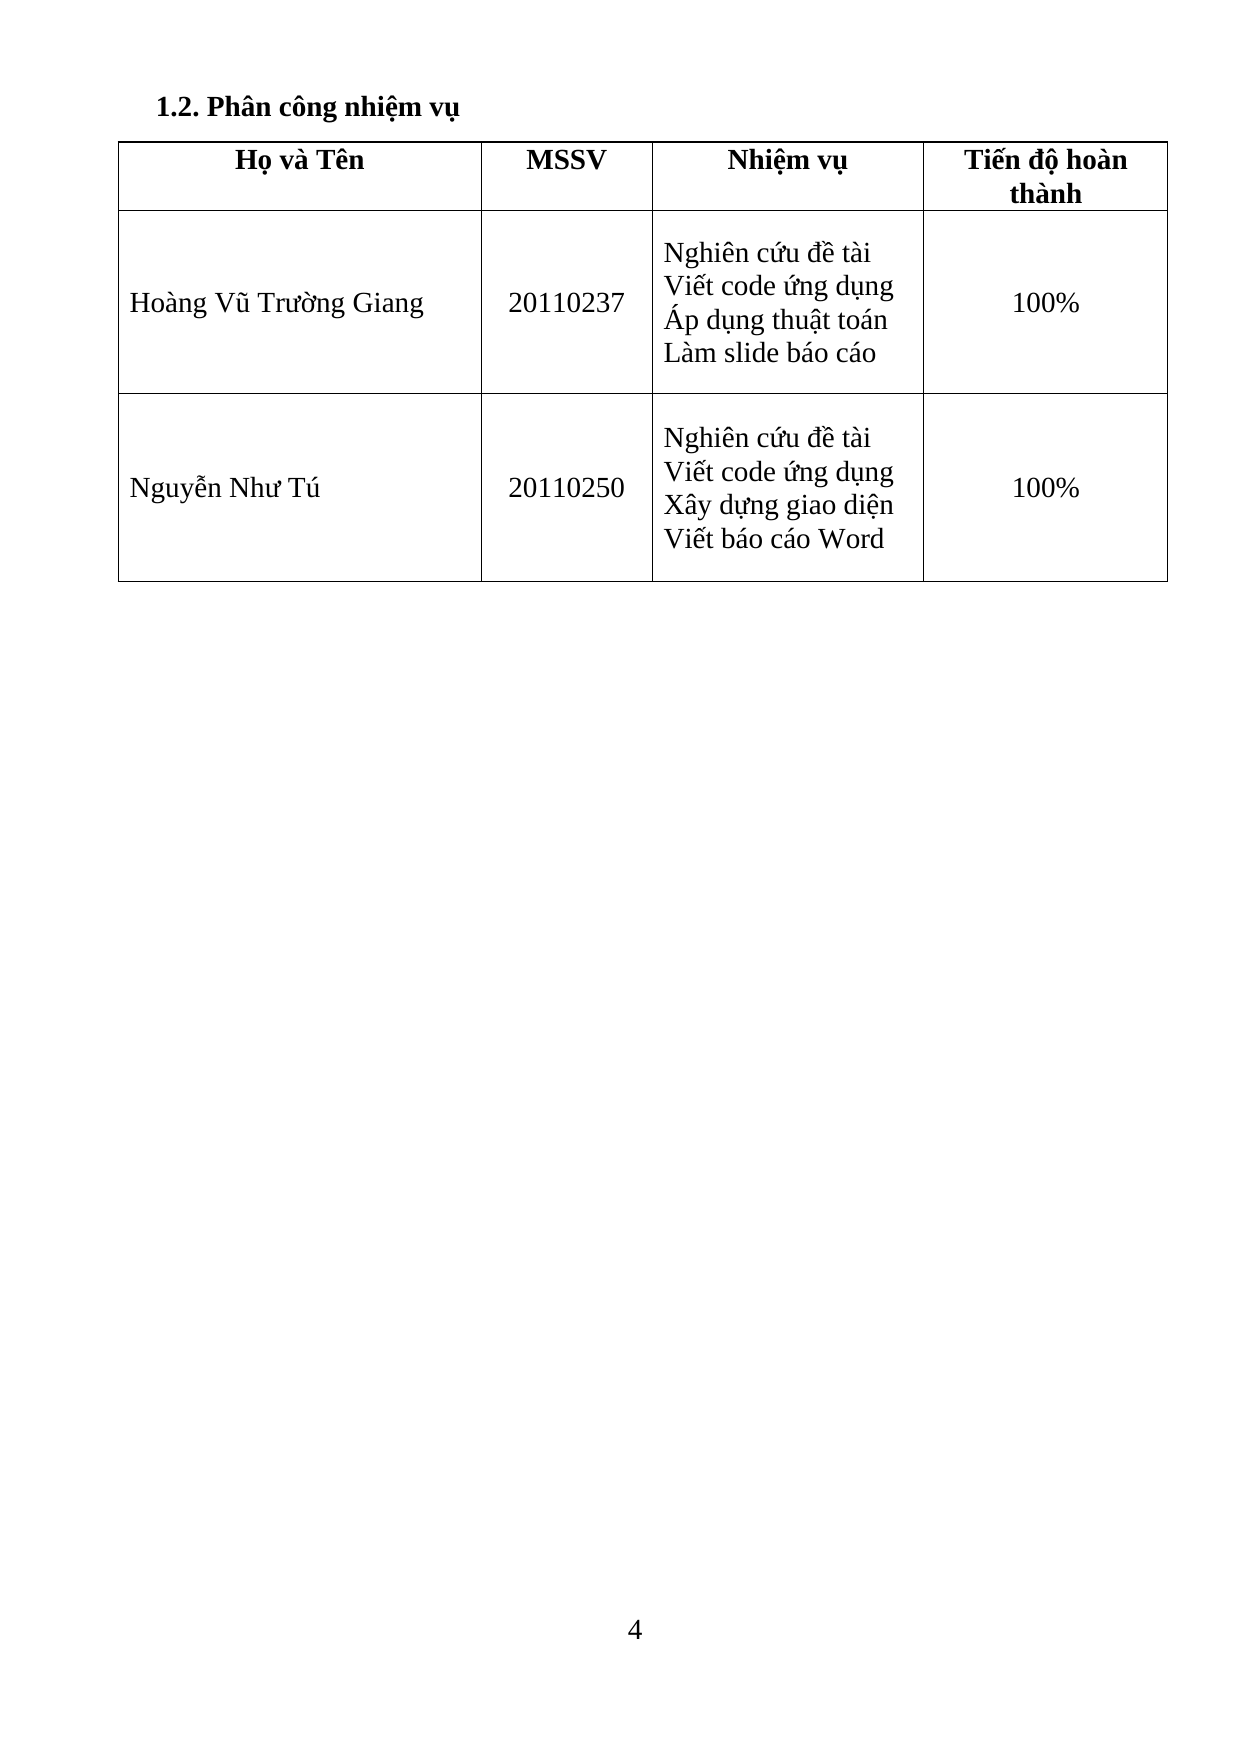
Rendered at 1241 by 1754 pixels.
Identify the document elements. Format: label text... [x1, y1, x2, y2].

table_cell 20110237 [482, 211, 652, 393]
table_cell 100% [924, 211, 1167, 393]
table_header Tiến độ hoàn thành [924, 143, 1167, 209]
table_cell 20110250 [482, 394, 652, 581]
table_cell Hoàng Vũ Trường Giang [119, 211, 481, 393]
table_cell 100% [924, 394, 1167, 581]
table_cell Nguyễn Như Tú [119, 394, 481, 581]
table_header Nhiệm vụ [653, 143, 923, 209]
list Phân công nhiệm vụ [156, 89, 1152, 122]
table_cell Nghiên cứu đề tài Viết code ứng dụng Áp dụng thuật toán Làm slide báo cáo [653, 211, 923, 393]
table_cell Nghiên cứu đề tài Viết code ứng dụng Xây dựng giao diện Viết báo cáo Word [653, 394, 923, 581]
table_header Họ và Tên [119, 143, 481, 209]
table_header MSSV [482, 143, 652, 209]
